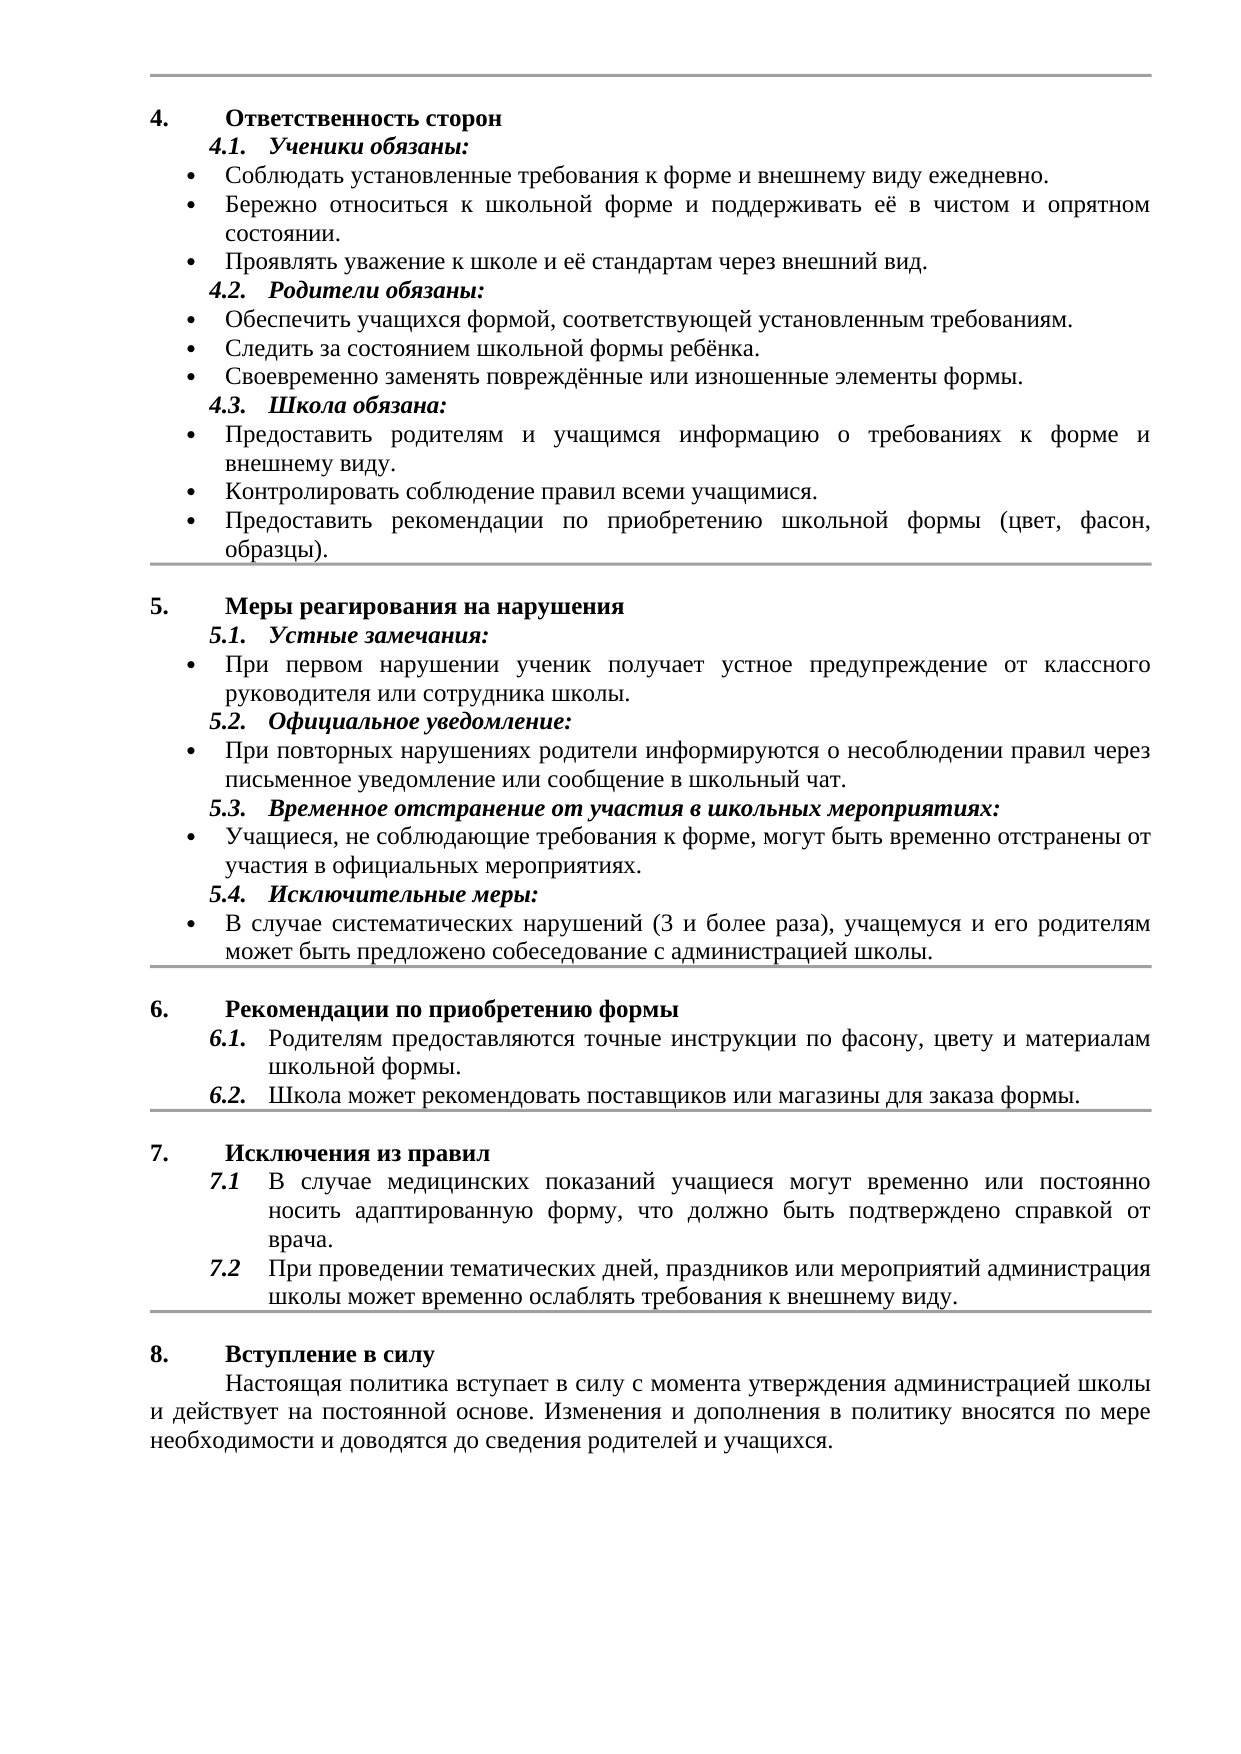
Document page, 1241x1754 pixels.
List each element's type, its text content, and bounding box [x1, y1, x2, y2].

list При проведении тематических дней, праздников или мероприятий администрация школы может временно ослаблять требования к внешнему виду. [209, 1253, 1152, 1310]
list Контролировать соблюдение правил всеми учащимися. [187, 476, 1152, 505]
list Следить за состоянием школьной формы ребёнка. [187, 333, 1152, 361]
list Официальное уведомление: [209, 706, 1152, 735]
list Предоставить рекомендации по приобретению школьной формы (цвет, фасон, образцы). [187, 505, 1152, 562]
list Учащиеся, не соблюдающие требования к форме, могут быть временно отстранены от участия в официальных мероприятиях. [187, 821, 1152, 879]
list Вступление в силу [150, 1339, 1152, 1368]
list Школа может рекомендовать поставщиков или магазины для заказа формы. [209, 1080, 1152, 1108]
list Бережно относиться к школьной форме и поддерживать её в чистом и опрятном состоянии. [187, 189, 1152, 246]
list Обеспечить учащихся формой, соответствующей установленным требованиям. [187, 304, 1152, 333]
list Исключения из правил [150, 1138, 1152, 1166]
list Предоставить родителям и учащимся информацию о требованиях к форме и внешнему виду. [187, 419, 1152, 476]
list Рекомендации по приобретению формы [150, 994, 1152, 1023]
list Меры реагирования на нарушения [150, 591, 1152, 620]
list При первом нарушении ученик получает устное предупреждение от классного руководителя или сотрудника школы. [187, 649, 1152, 706]
list Своевременно заменять повреждённые или изношенные элементы формы. [187, 361, 1152, 390]
list Школа обязана: [209, 390, 1152, 419]
list Родителям предоставляются точные инструкции по фасону, цвету и материалам школьной формы. [209, 1023, 1152, 1080]
list Временное отстранение от участия в школьных мероприятиях: [209, 793, 1152, 821]
list Исключительные меры: [209, 879, 1152, 908]
list Ученики обязаны: [209, 131, 1152, 160]
list При повторных нарушениях родители информируются о несоблюдении правил через письменное уведомление или сообщение в школьный чат. [187, 735, 1152, 793]
list В случае систематических нарушений (3 и более раза), учащемуся и его родителям может быть предложено собеседование с администрацией школы. [187, 908, 1152, 965]
list Соблюдать установленные требования к форме и внешнему виду ежедневно. [187, 160, 1152, 189]
list В случае медицинских показаний учащиеся могут временно или постоянно носить адаптированную форму, что должно быть подтверждено справкой от врача. [209, 1166, 1152, 1253]
text Настоящая политика вступает в силу с момента утверждения администрацией школы и действует на постоянной основе. Изменения и дополнения в политику вносятся по мере необходимости и доводятся до сведения родителей и учащихся. [150, 1368, 1152, 1454]
list Ответственность сторон [150, 103, 1152, 131]
list Родители обязаны: [209, 275, 1152, 304]
list Проявлять уважение к школе и её стандартам через внешний вид. [187, 246, 1152, 275]
list Устные замечания: [209, 620, 1152, 649]
